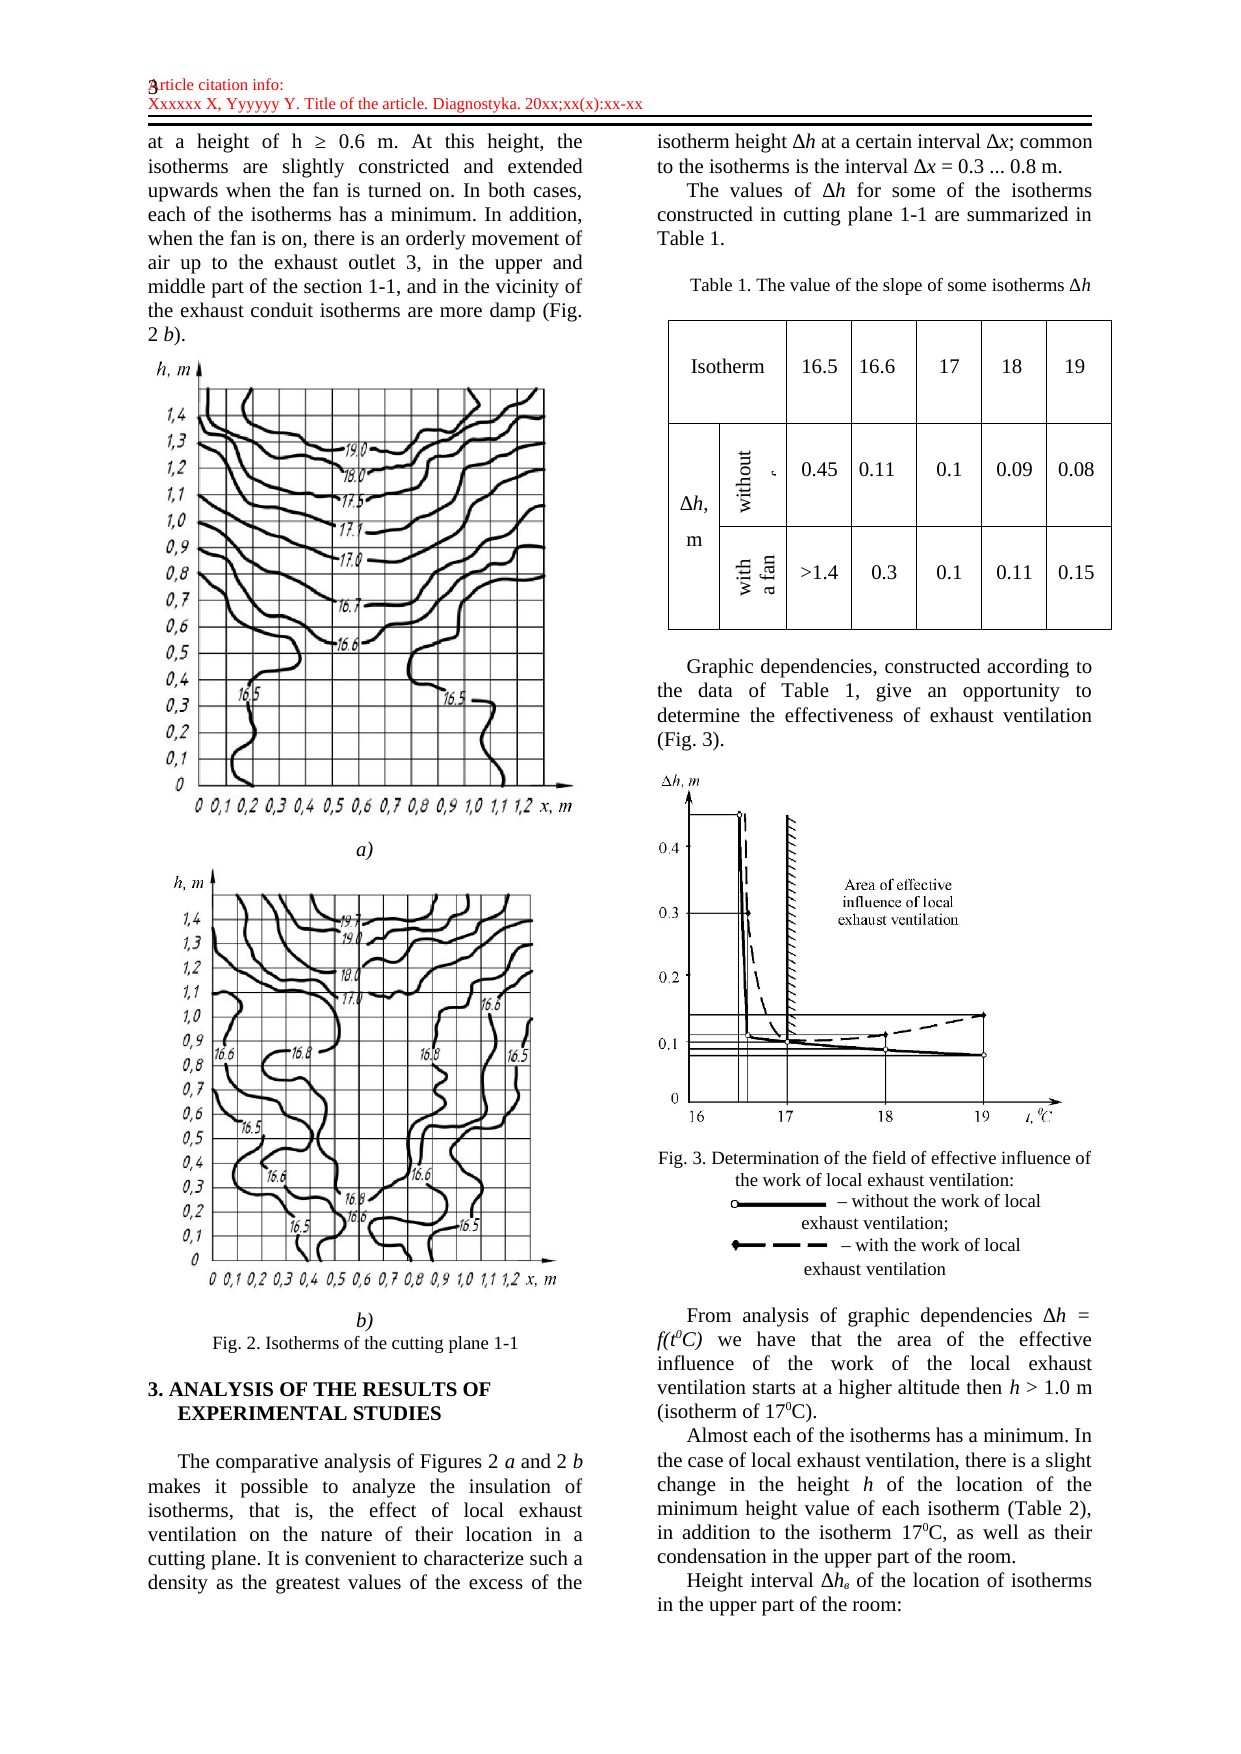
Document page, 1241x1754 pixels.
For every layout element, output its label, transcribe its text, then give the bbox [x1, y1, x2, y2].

table_cell 0.1 [917, 527, 981, 629]
text exhaust ventilation; [657, 1212, 1092, 1233]
text Table 1. The value of the slope of some isotherms Δh [657, 274, 1092, 295]
text Almost each of the isotherms has a minimum. In the case of local exhaust ventilation, there is a slight change in the height h of the location of the minimum height value of each isotherm (Table 2), in addition to the isotherm 170C, as well as their condensation in the upper part of the room. [657, 1423, 1092, 1568]
table_cell 0.15 [1047, 527, 1111, 629]
table_cell 0.3 [852, 527, 916, 629]
table_header 17 [917, 321, 981, 423]
picture [728, 1240, 828, 1251]
text The comparative analysis of Figures 2 a and 2 b makes it possible to analyze the insulation of isotherms, that is, the effect of local exhaust ventilation on the nature of their location in a cutting plane. It is convenient to characterize such a density as the greatest values of the excess of the isotherm height ∆h at a certain interval ∆х; common to the isotherms is the interval ∆х = 0.3 ... 0.8 m. [148, 1449, 583, 1594]
table_header 18 [982, 321, 1046, 423]
text exhaust ventilation [657, 1257, 1092, 1279]
subtitle 3. ANALYSIS OF THE RESULTS OF EXPERIMENTAL STUDIES [148, 1377, 583, 1425]
picture [147, 346, 584, 837]
text а) [148, 837, 583, 861]
text – without the work of local [657, 1190, 1092, 1212]
table_cell ∆h, m [669, 424, 719, 629]
table_cell with a fan [720, 527, 786, 629]
text b) [148, 1308, 583, 1332]
text From analysis of graphic dependencies ∆h = f(t0C) we have that the area of the effective influence of the work of the local exhaust ventilation starts at a higher altitude then h > 1.0 m (isotherm of 170С). [657, 1303, 1092, 1423]
table_cell 0.1 [917, 424, 981, 526]
picture [656, 774, 1099, 1124]
table_cell 0.08 [1047, 424, 1111, 526]
table_cell 0.09 [982, 424, 1046, 526]
table_header 16.6 [852, 321, 916, 423]
picture [171, 860, 560, 1308]
table_header 16.5 [787, 321, 851, 423]
table_cell >1.4 [787, 527, 851, 629]
text Graphic dependencies, constructed according to the data of Table 1, give an opportunity to determine the effectiveness of exhaust ventilation (Fig. 3). [657, 654, 1092, 751]
table_cell 0.11 [852, 424, 916, 526]
text Fig. 3. Determination of the field of effective influence of the work of local exhaust ventilation: [657, 1147, 1092, 1190]
text Height interval ∆hв of the location of isotherms in the upper part of the room: [657, 1568, 1092, 1616]
table_cell without a fan [720, 424, 786, 526]
table_cell 0.11 [982, 527, 1046, 629]
text Fig. 2. Isotherms of the cutting plane 1-1 [148, 1332, 583, 1353]
picture [730, 1200, 827, 1208]
table_header Isotherm [669, 321, 786, 423]
text The values of ∆h for some of the isotherms constructed in cutting plane 1-1 are summarized in Table 1. [657, 178, 1092, 250]
table_header 19 [1047, 321, 1111, 423]
text – with the work of local [657, 1233, 1092, 1257]
table_cell 0.45 [787, 424, 851, 526]
